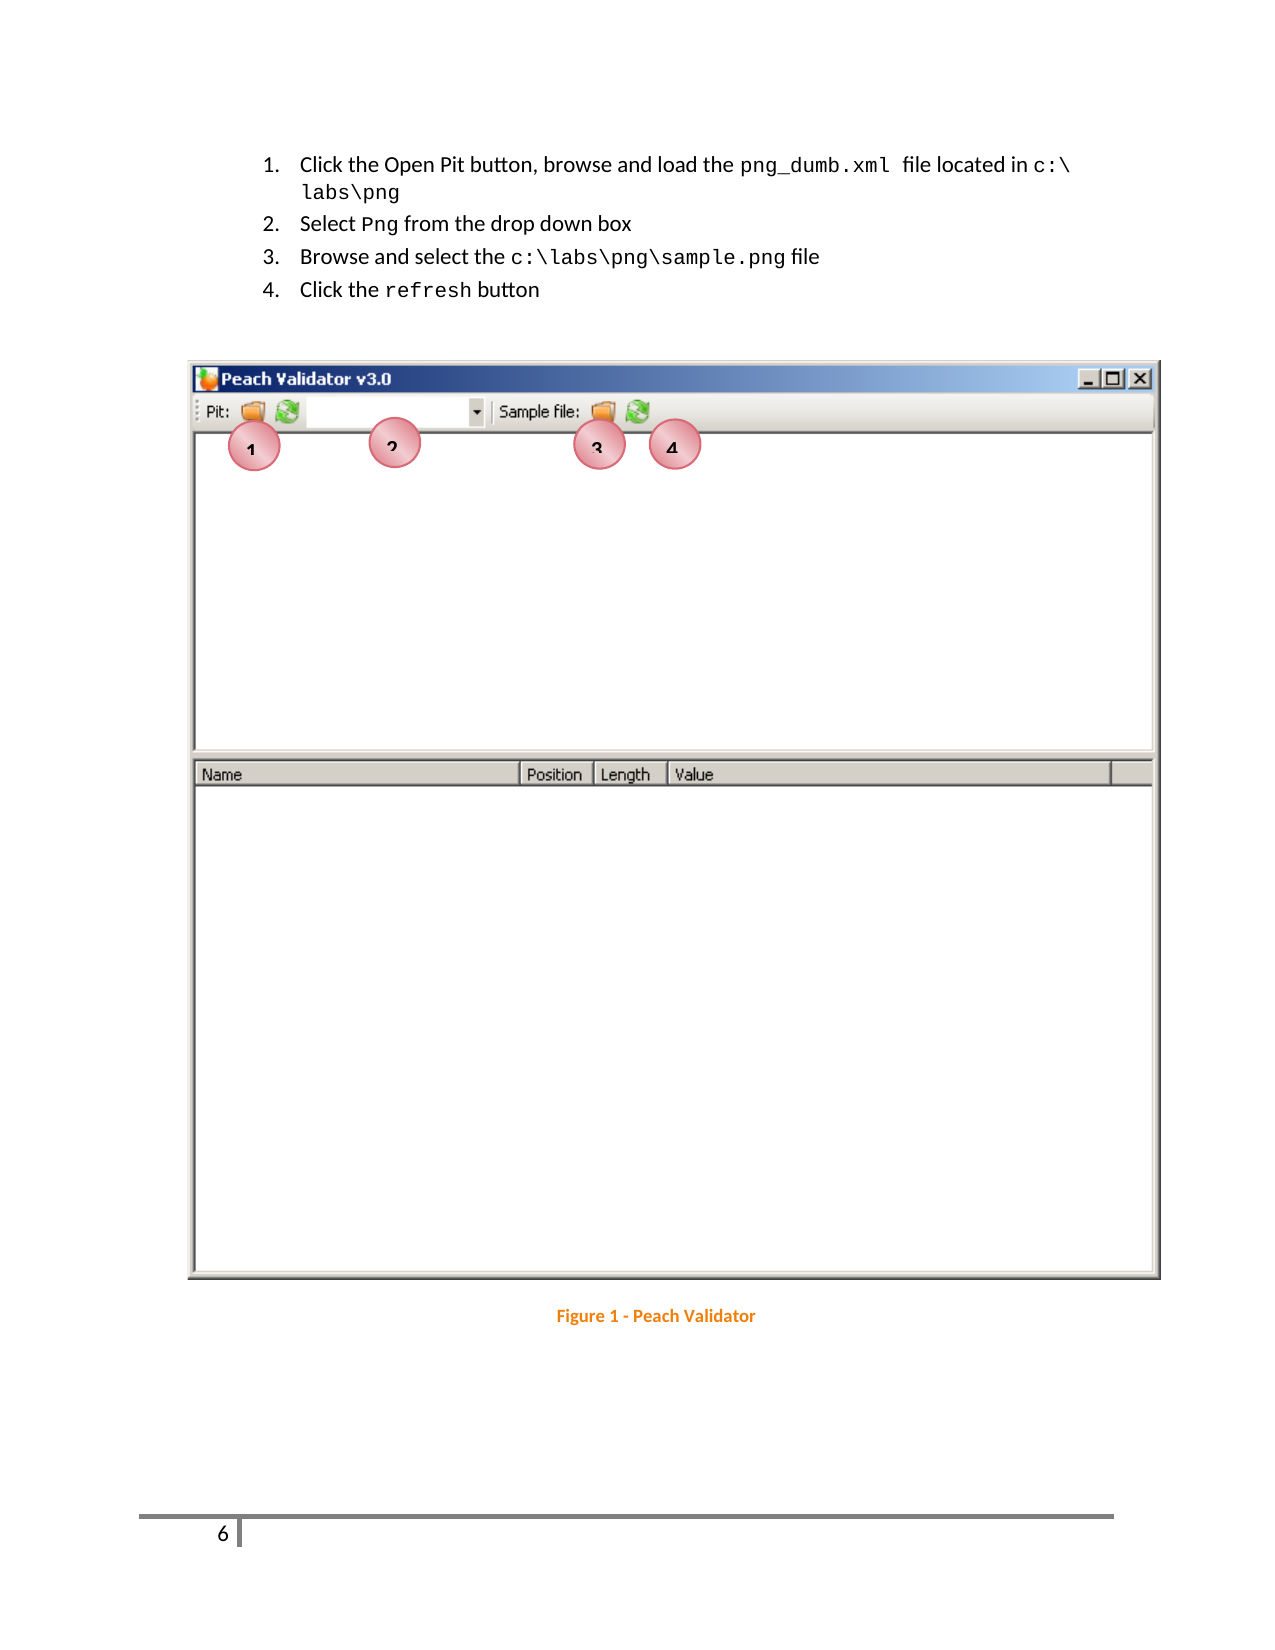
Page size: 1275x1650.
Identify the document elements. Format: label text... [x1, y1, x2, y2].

text Figure 1 - Peach Validator [187, 1304, 1125, 1327]
picture [187, 360, 1161, 1280]
list Click the refresh button [262, 275, 1125, 303]
list Click the Open Pit button, browse and load the png_dumb.xml file located in c:\labs\png [262, 150, 1125, 206]
list Browse and select the c:\labs\png\sample.png file [262, 242, 1125, 271]
list Select Png from the drop down box [262, 209, 1125, 238]
